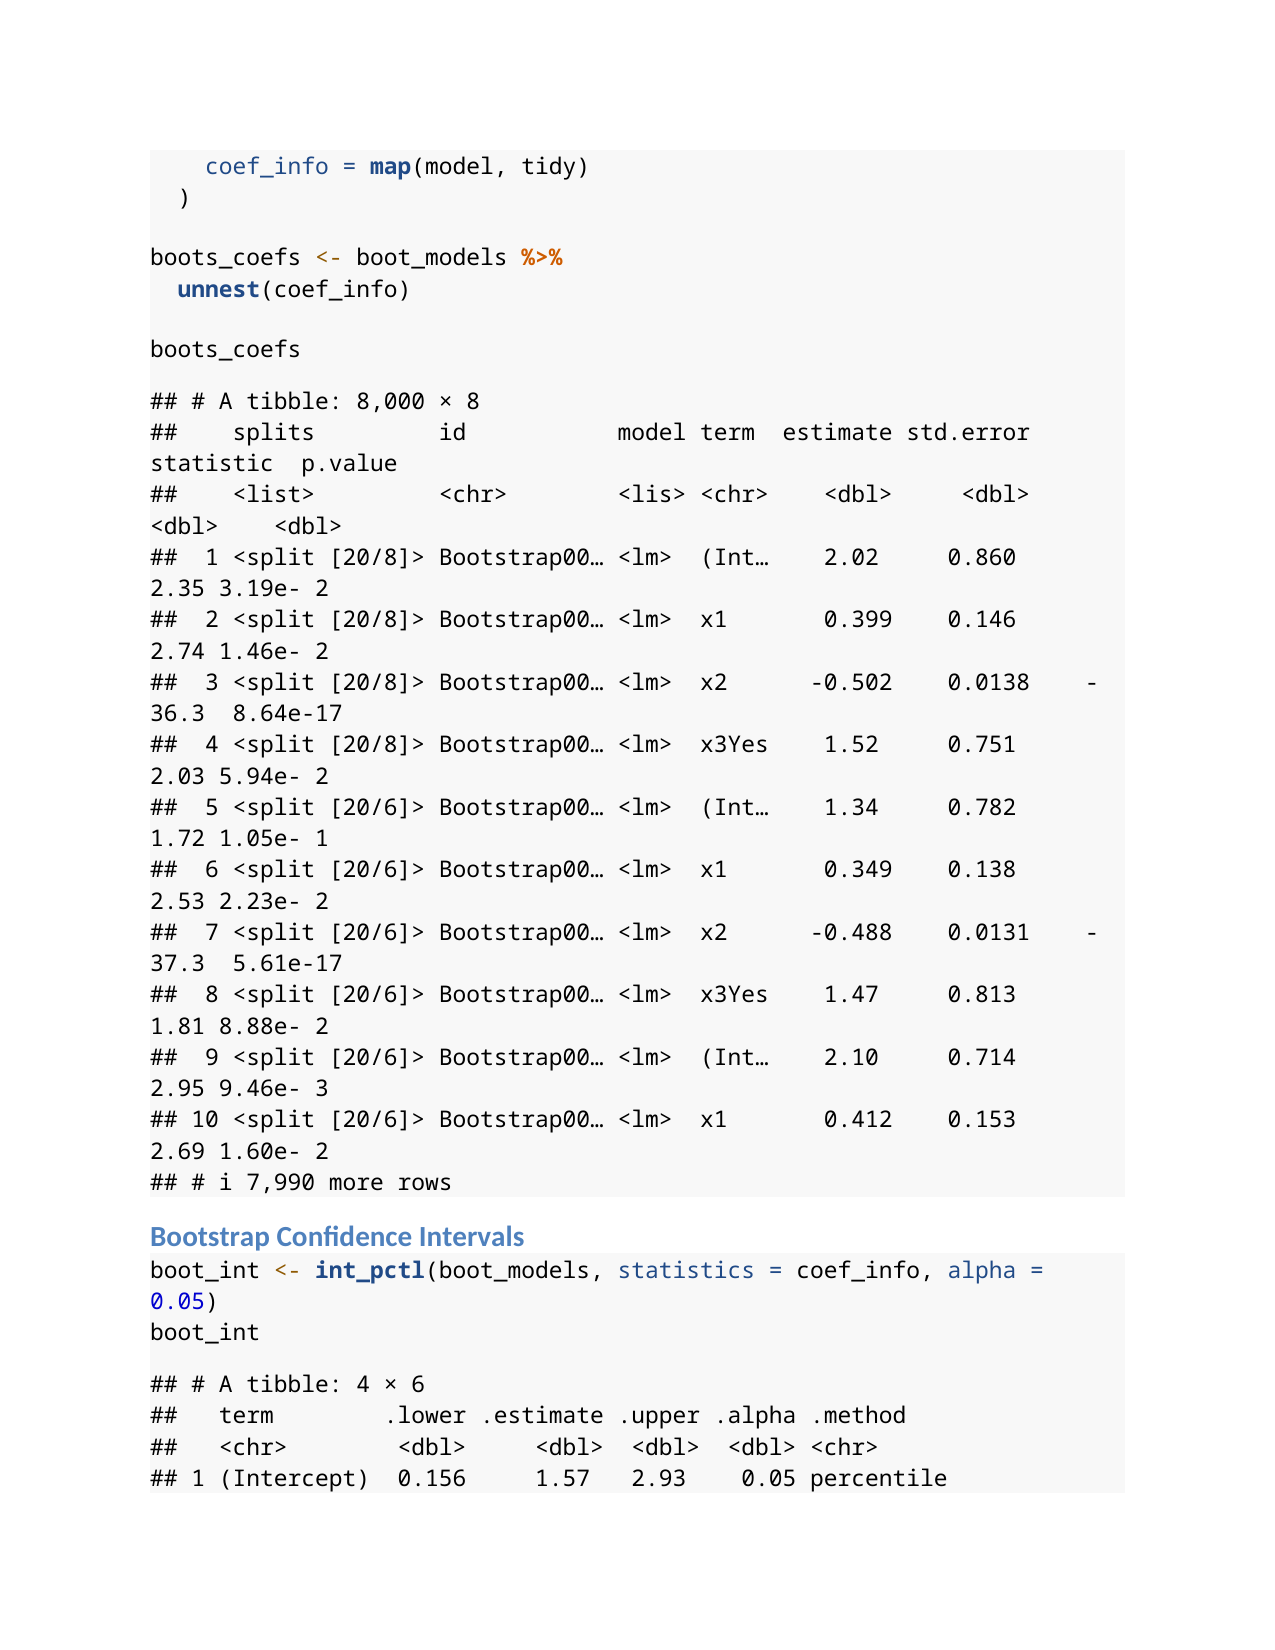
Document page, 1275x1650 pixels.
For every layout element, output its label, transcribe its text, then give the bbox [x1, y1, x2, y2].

text ## # A tibble: 8,000 × 8 ## splits id model term estimate std.error statistic p.value ## <list> <chr> <lis> <chr> <dbl> <dbl> <dbl> <dbl> ## 1 <split [20/8]> Bootstrap00… <lm> (Int… 2.02 0.860 2.35 3.19e- 2 ## 2 <split [20/8]> Bootstrap00… <lm> x1 0.399 0.146 2.74 1.46e- 2 ## 3 <split [20/8]> Bootstrap00… <lm> x2 -0.502 0.0138 -36.3 8.64e-17 ## 4 <split [20/8]> Bootstrap00… <lm> x3Yes 1.52 0.751 2.03 5.94e- 2 ## 5 <split [20/6]> Bootstrap00… <lm> (Int… 1.34 0.782 1.72 1.05e- 1 ## 6 <split [20/6]> Bootstrap00… <lm> x1 0.349 0.138 2.53 2.23e- 2 ## 7 <split [20/6]> Bootstrap00… <lm> x2 -0.488 0.0131 -37.3 5.61e-17 ## 8 <split [20/6]> Bootstrap00… <lm> x3Yes 1.47 0.813 1.81 8.88e- 2 ## 9 <split [20/6]> Bootstrap00… <lm> (Int… 2.10 0.714 2.95 9.46e- 3 ## 10 <split [20/6]> Bootstrap00… <lm> x1 0.412 0.153 2.69 1.60e- 2 ## # ℹ 7,990 more rows [150, 384, 1125, 1197]
text boot_int <- int_pctl(boot_models, statistics = coef_info, alpha = 0.05) boot_int [150, 1253, 1125, 1347]
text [150, 150, 1125, 364]
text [150, 1368, 1125, 1493]
subtitle Bootstrap Confidence Intervals [150, 1218, 1125, 1253]
